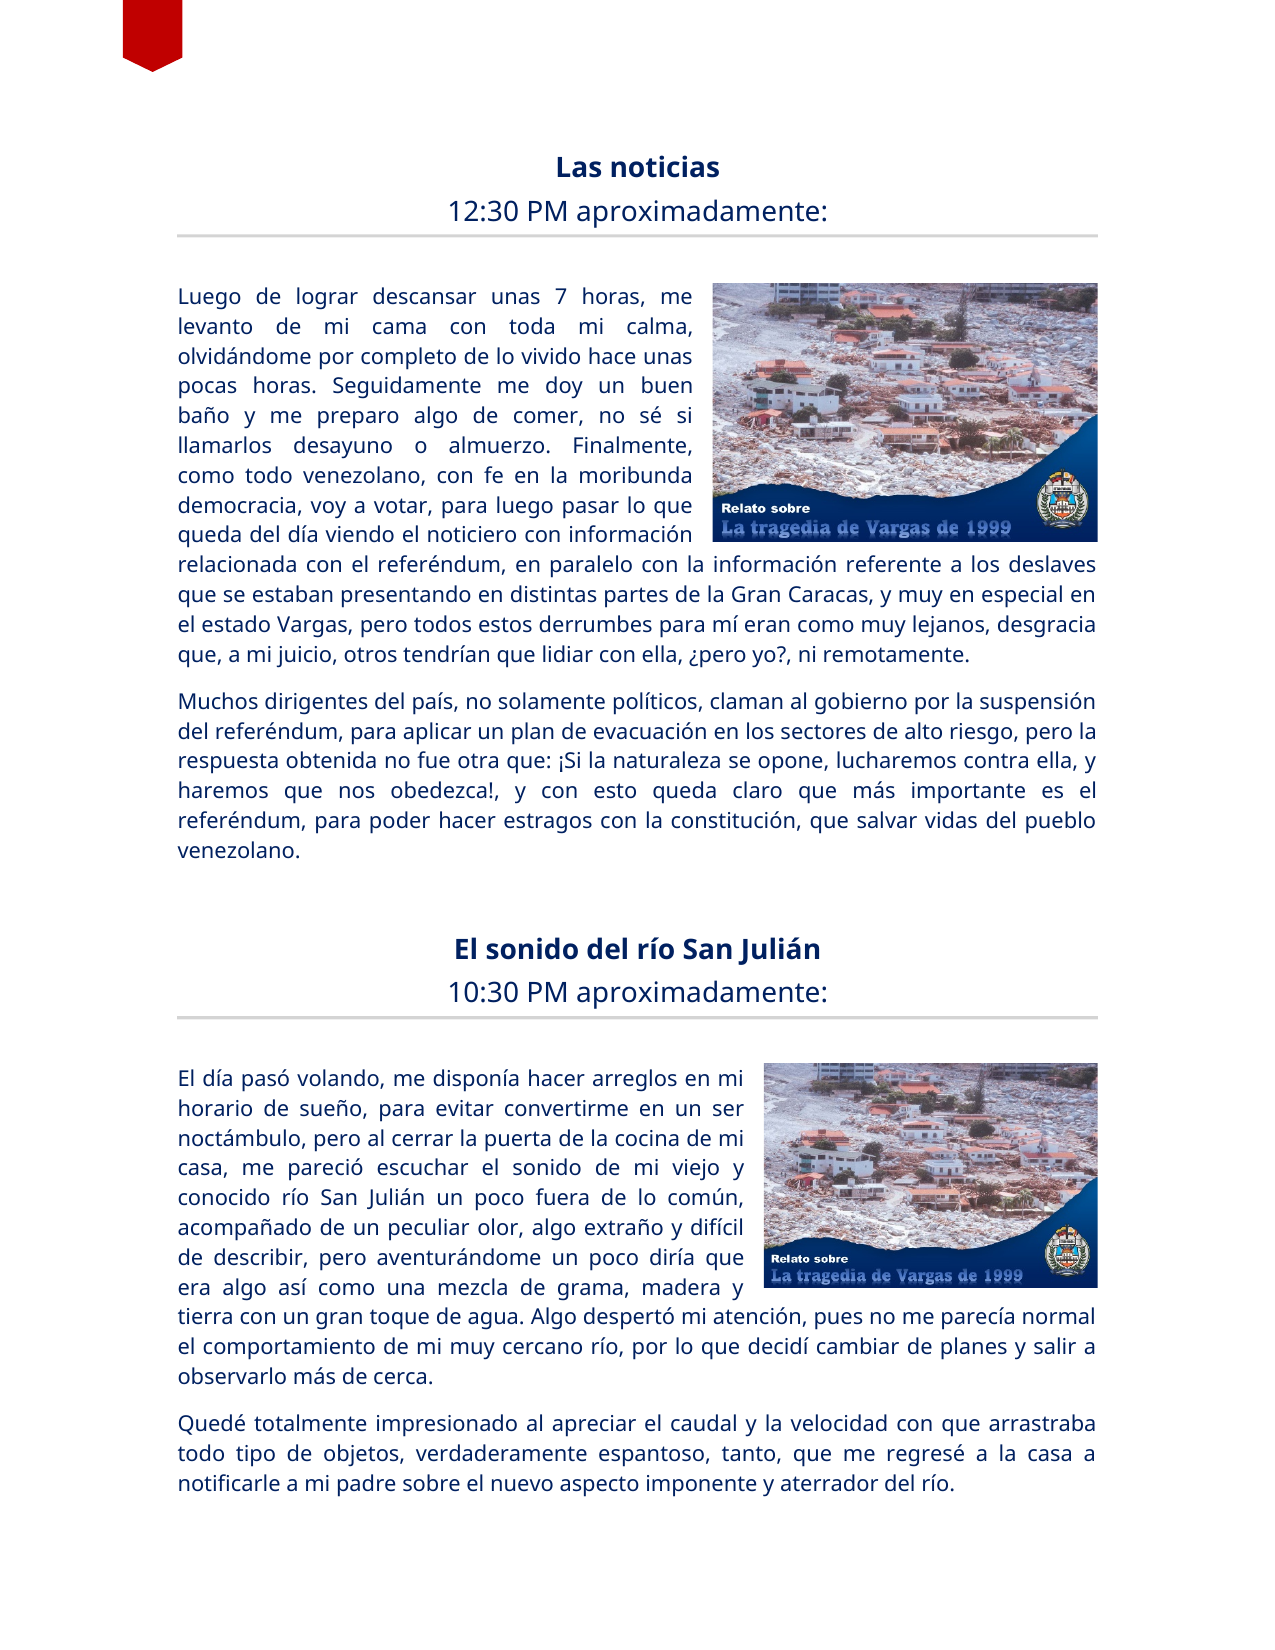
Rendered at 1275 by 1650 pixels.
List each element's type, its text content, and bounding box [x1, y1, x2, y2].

subtitle 12:30 PM aproximadamente: [177, 191, 1098, 229]
picture [763, 1063, 1098, 1288]
text Muchos dirigentes del país, no solamente políticos, claman al gobierno por la suspensión del referéndum, para aplicar un plan de evacuación en los sectores de alto riesgo, pero la respuesta obtenida no fue otra que: ¡Si la naturaleza se opone, lucharemos contra ella, y haremos que nos obedezca!, y con esto queda claro que más importante es el referéndum, para poder hacer estragos con la constitución, que salvar vidas del pueblo venezolano. [177, 686, 1098, 865]
subtitle El sonido del río San Julián [177, 929, 1098, 968]
subtitle 10:30 PM aproximadamente: [177, 973, 1098, 1011]
text El día pasó volando, me disponía hacer arreglos en mi horario de sueño, para evitar convertirme en un ser noctámbulo, pero al cerrar la puerta de la cocina de mi casa, me pareció escuchar el sonido de mi viejo y conocido río San Julián un poco fuera de lo común, acompañado de un peculiar olor, algo extraño y difícil de describir, pero aventurándome un poco diría que era algo así como una mezcla de grama, madera y tierra con un gran toque de agua. Algo despertó mi atención, pues no me parecía normal el comportamiento de mi muy cercano río, por lo que decidí cambiar de planes y salir a observarlo más de cerca. [177, 1063, 1098, 1391]
subtitle Las noticias [177, 148, 1098, 186]
picture [712, 283, 1098, 542]
text Quedé totalmente impresionado al apreciar el caudal y la velocidad con que arrastraba todo tipo de objetos, verdaderamente espantoso, tanto, que me regresé a la casa a notificarle a mi padre sobre el nuevo aspecto imponente y aterrador del río. [177, 1408, 1098, 1498]
